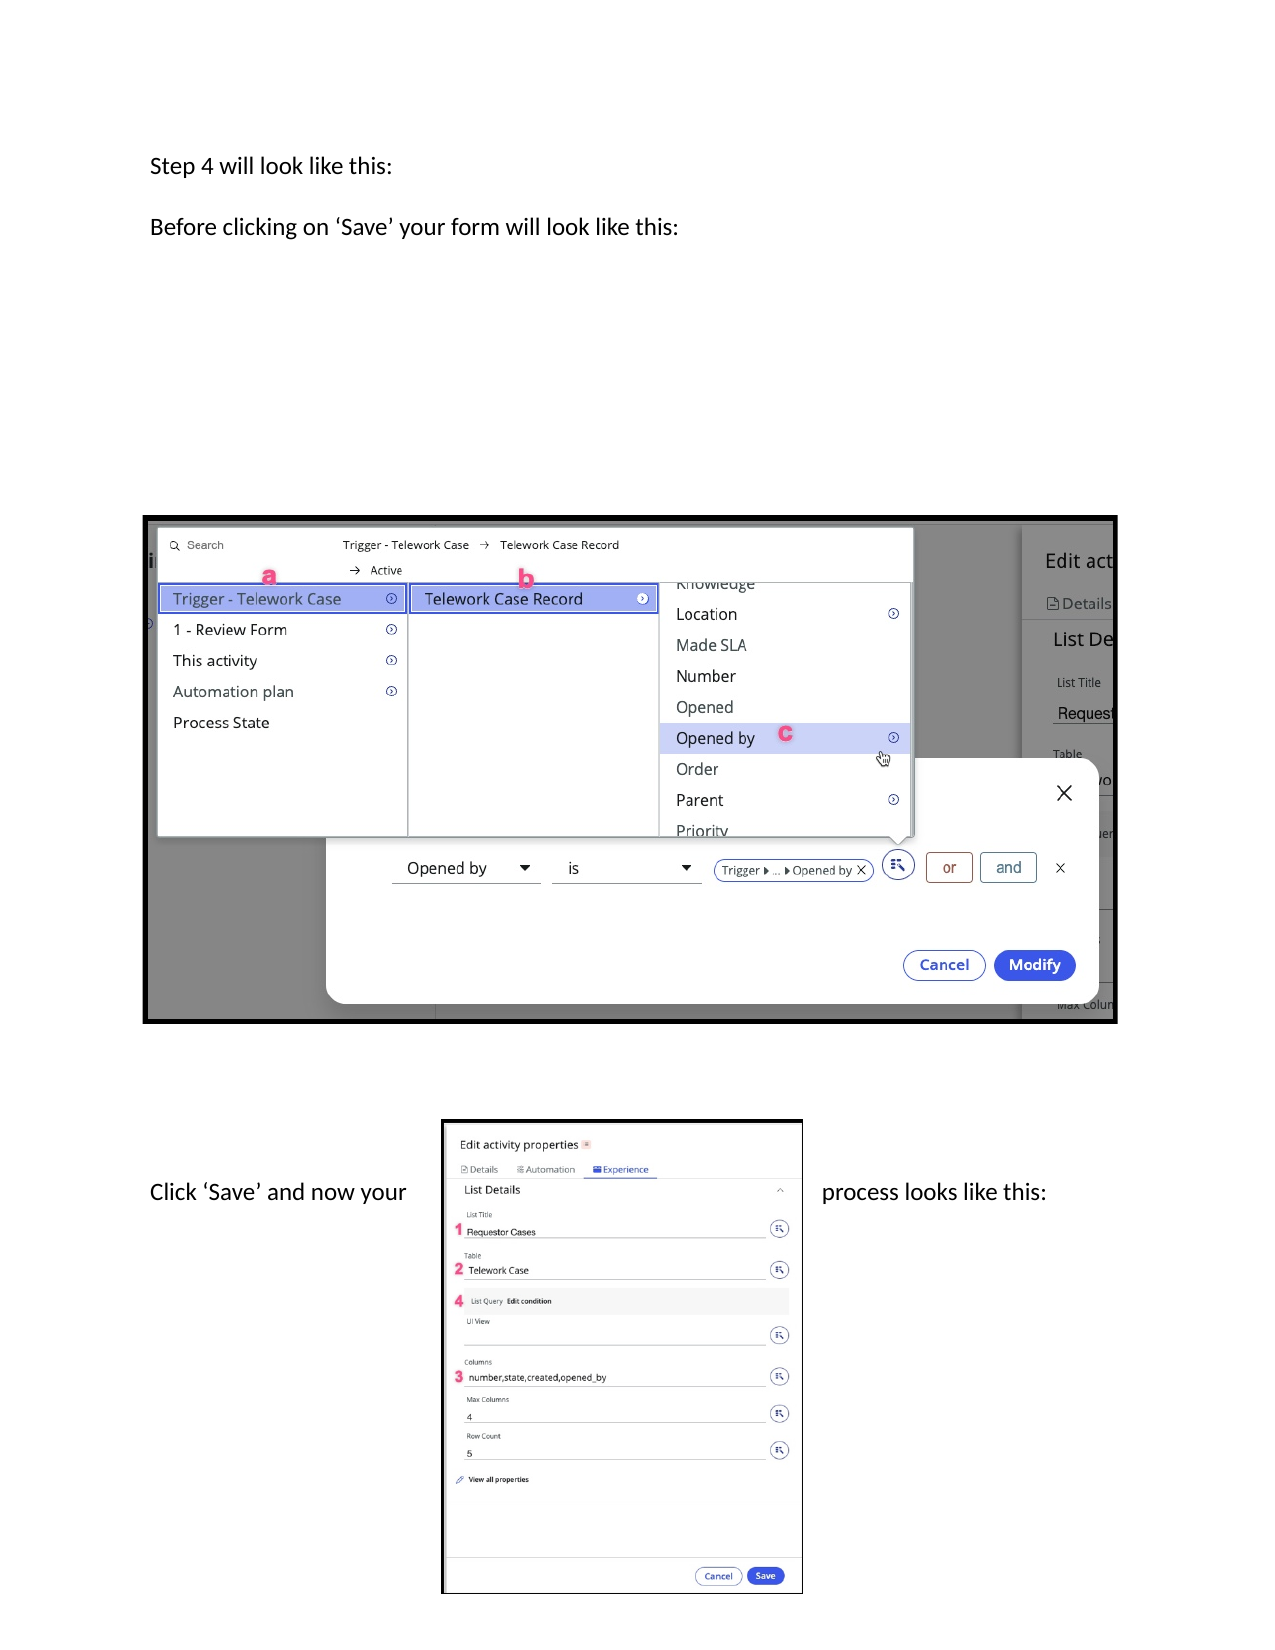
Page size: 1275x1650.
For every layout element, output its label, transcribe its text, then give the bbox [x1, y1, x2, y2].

text Before clicking on ‘Save’ your form will look like this: [150, 211, 1125, 242]
text Click ‘Save’ and now your process looks like this: [803, 1176, 1125, 1206]
text Step 4 will look like this: [150, 150, 1125, 181]
picture [441, 1119, 803, 1595]
text Click ‘Save’ and now your process looks like this: [150, 1176, 441, 1206]
picture [142, 515, 1118, 1024]
